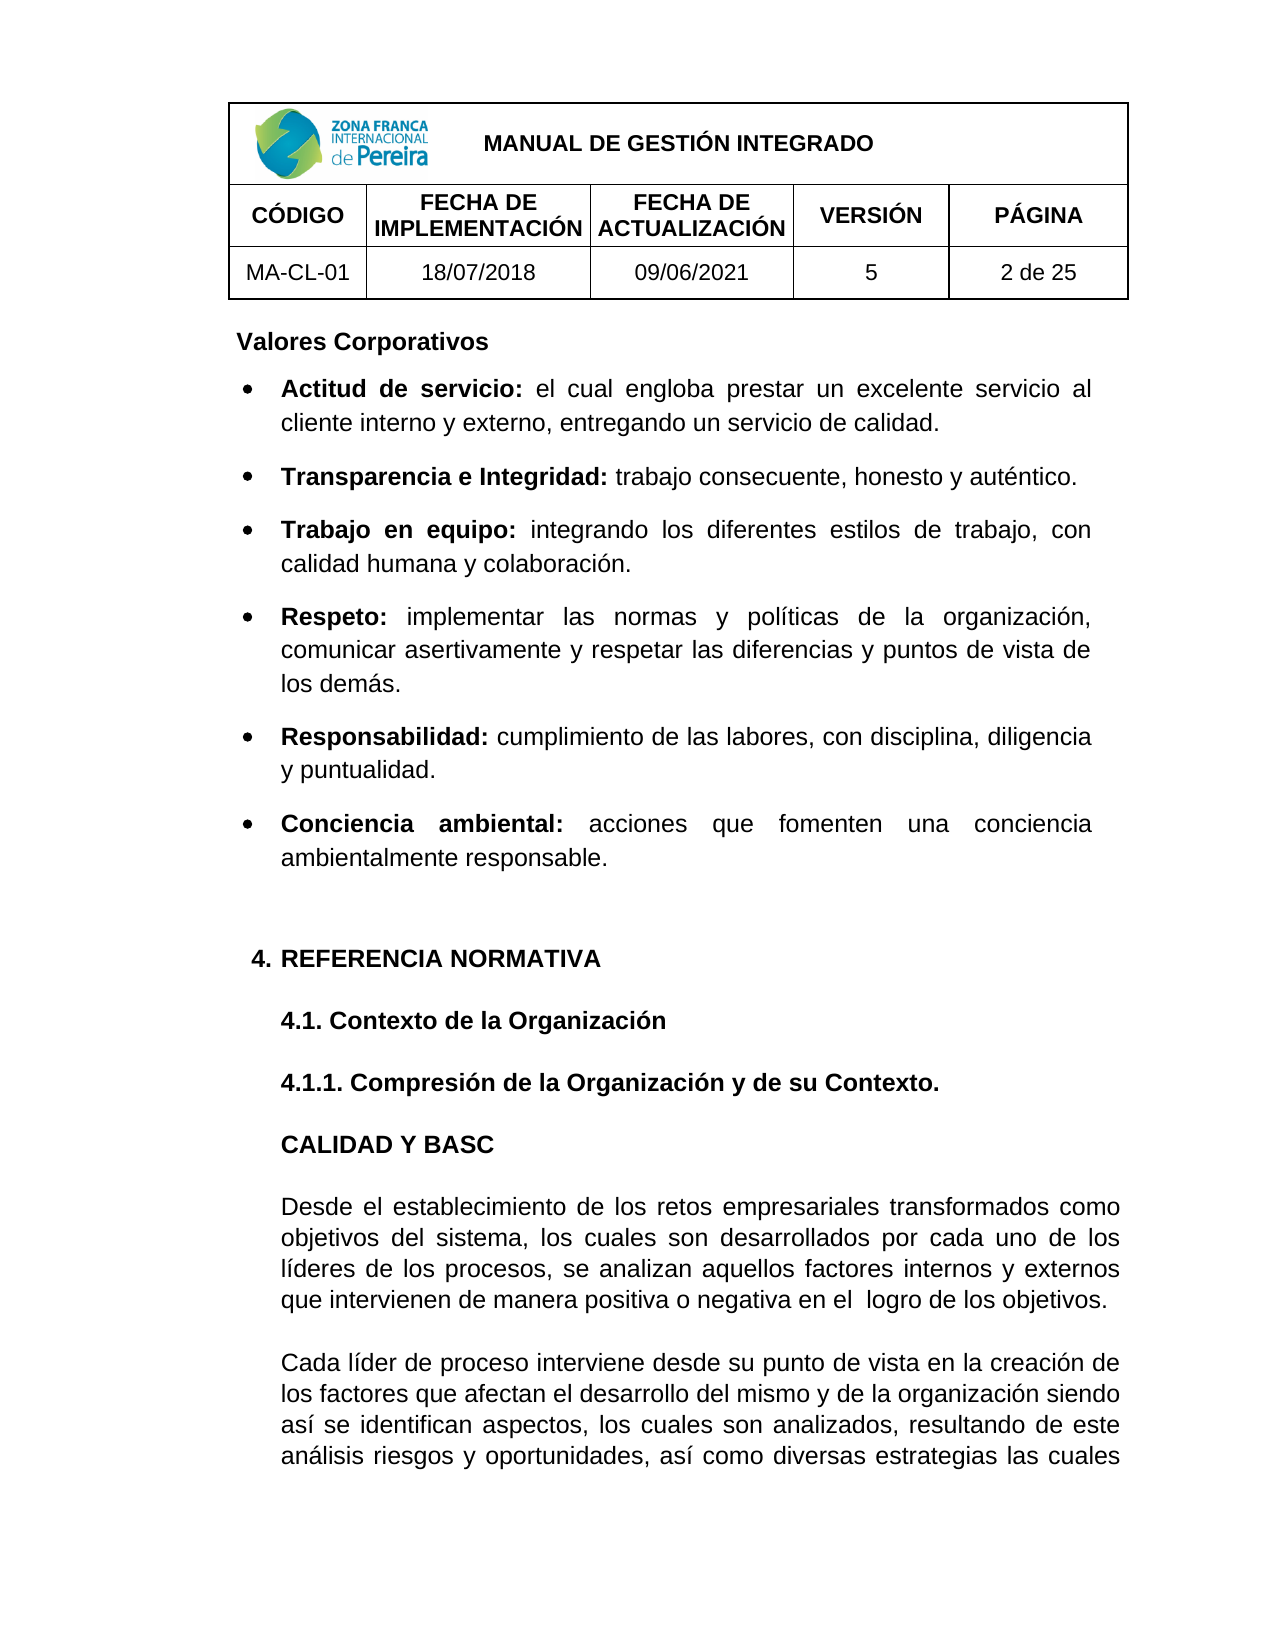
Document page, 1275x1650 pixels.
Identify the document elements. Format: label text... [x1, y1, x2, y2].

list Responsabilidad: cumplimiento de las labores, con disciplina, diligencia y puntualidad. [243, 722, 1093, 784]
list Trabajo en equipo: integrando los diferentes estilos de trabajo, con calidad humana y colaboración. [243, 515, 1093, 577]
list Respeto: implementar las normas y políticas de la organización, comunicar asertivamente y respetar las diferencias y puntos de vista de los demás. [243, 602, 1093, 697]
list Actitud de servicio: el cual engloba prestar un excelente servicio al cliente interno y externo, entregando un servicio de calidad. [243, 374, 1093, 436]
list Desde el establecimiento de los retos empresariales transformados como objetivos del sistema, los cuales son desarrollados por cada uno de los líderes de los procesos, se analizan aquellos factores internos y externos que intervienen de manera positiva o negativa en el logro de los objetivos. [281, 1192, 1122, 1314]
picture [255, 105, 428, 183]
text Valores Corporativos [236, 327, 1122, 356]
list 4.1.1. Compresión de la Organización y de su Contexto. [281, 1068, 1122, 1097]
list 4.1. Contexto de la Organización [281, 1006, 1122, 1035]
list REFERENCIA NORMATIVA [251, 944, 1122, 973]
list Transparencia e Integridad: trabajo consecuente, honesto y auténtico. [243, 461, 1093, 490]
list CALIDAD Y BASC [281, 1130, 1122, 1159]
list Conciencia ambiental: acciones que fomenten una conciencia ambientalmente responsable. [243, 809, 1093, 871]
